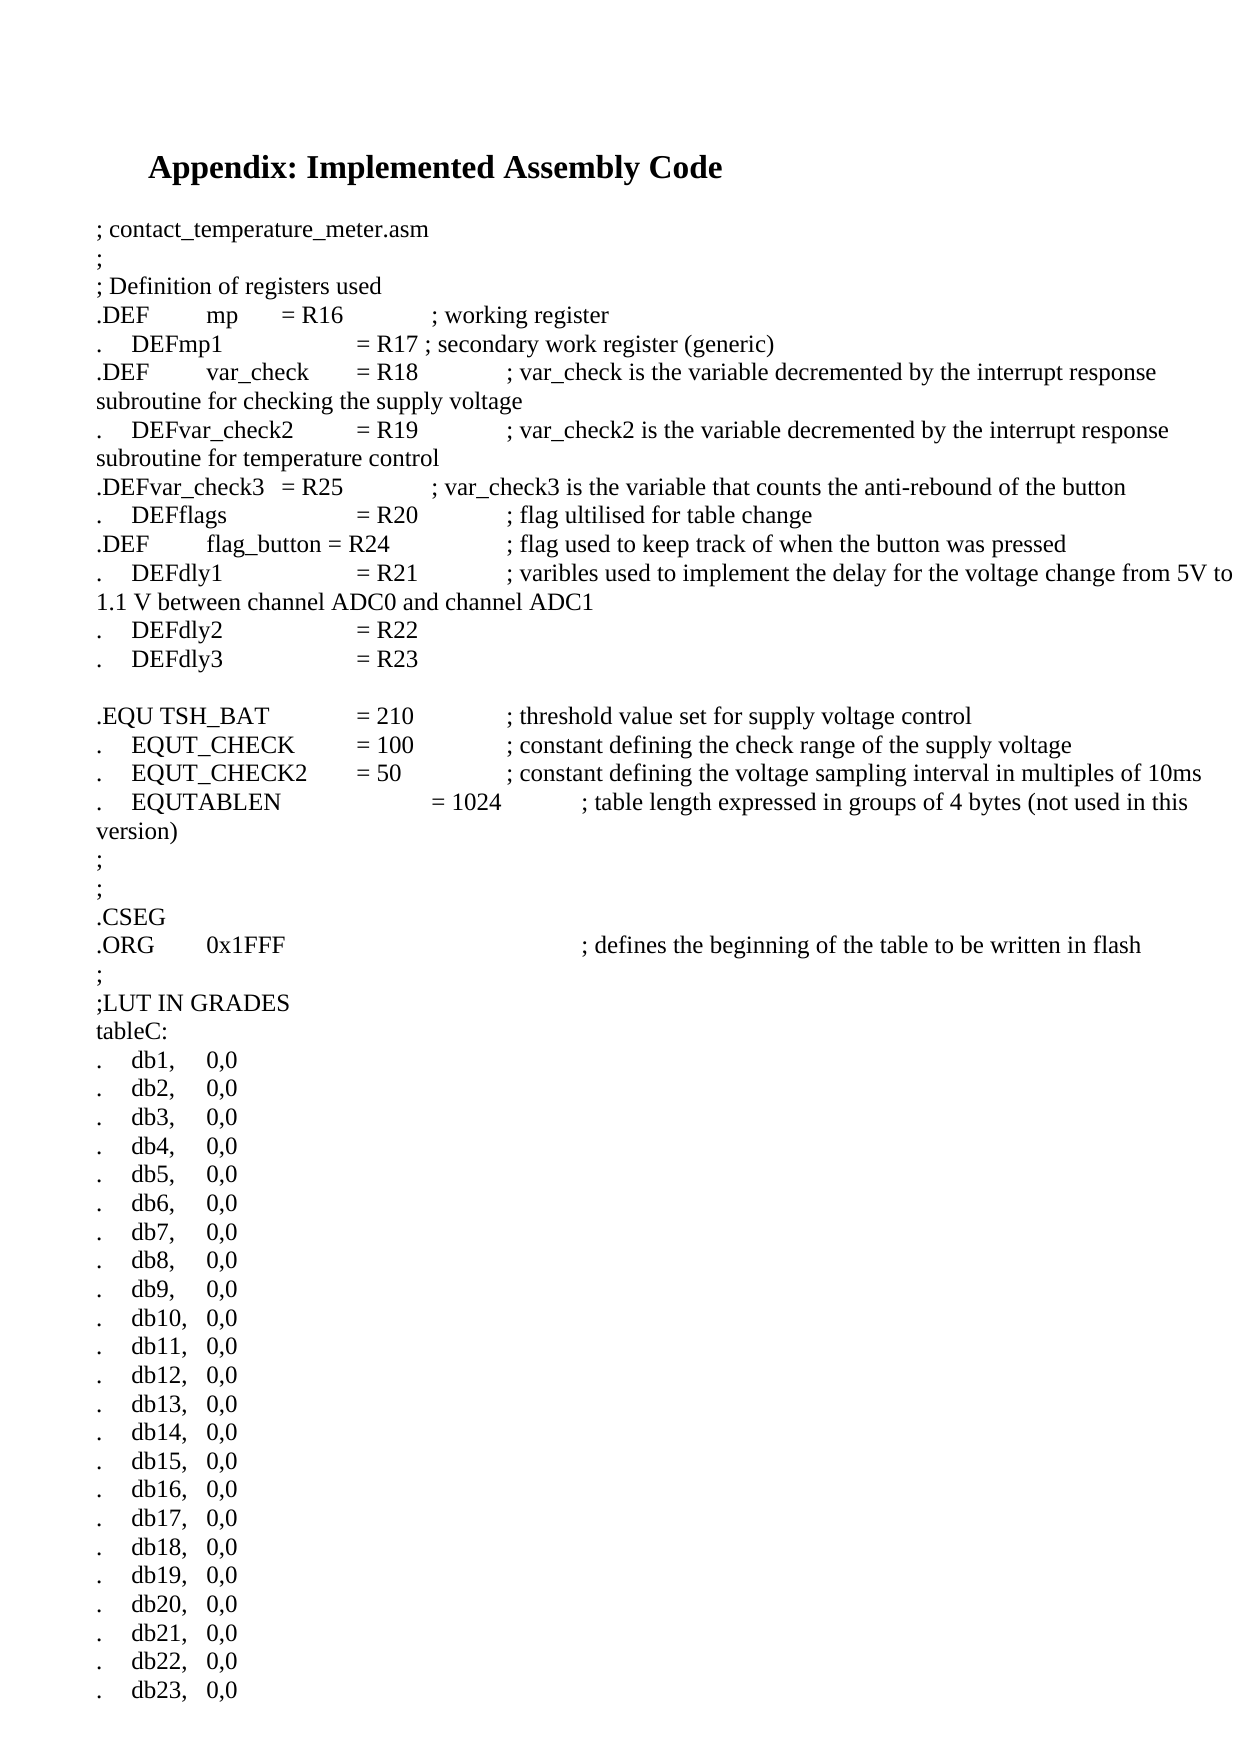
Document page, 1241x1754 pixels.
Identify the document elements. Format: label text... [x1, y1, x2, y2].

text .DEFvar_check3 = R25 ; var_check3 is the variable that counts the anti-rebound of the button [96, 472, 1236, 501]
text . EQUT_CHECK = 100 ; constant defining the check range of the supply voltage [96, 730, 1236, 759]
text . db20, 0,0 [96, 1589, 1236, 1618]
text .ORG 0x1FFF ; defines the beginning of the table to be written in flash [96, 931, 1236, 959]
text ;LUT IN GRADES [96, 988, 1236, 1017]
text ; [96, 243, 1236, 272]
text . db15, 0,0 [96, 1446, 1236, 1475]
text . db8, 0,0 [96, 1246, 1236, 1274]
text . DEFdly3 = R23 [96, 644, 1236, 673]
text .CSEG [96, 902, 1236, 931]
text . db2, 0,0 [96, 1074, 1236, 1103]
text . db13, 0,0 [96, 1389, 1236, 1418]
text . db23, 0,0 [96, 1676, 1236, 1704]
text .EQU TSH_BAT = 210 ; threshold value set for supply voltage control [96, 702, 1236, 730]
text . db9, 0,0 [96, 1274, 1236, 1303]
text tableC: [96, 1017, 1236, 1045]
subtitle Appendix: Implemented Assembly Code [148, 148, 1236, 186]
text . DEFmp1 = R17 ; secondary work register (generic) [96, 329, 1236, 358]
text . db10, 0,0 [96, 1303, 1236, 1332]
text . DEFdly2 = R22 [96, 616, 1236, 644]
text . DEFflags = R20 ; flag ultilised for table change [96, 501, 1236, 530]
text . db16, 0,0 [96, 1475, 1236, 1504]
text . db7, 0,0 [96, 1217, 1236, 1246]
text . db18, 0,0 [96, 1532, 1236, 1561]
text . db1, 0,0 [96, 1045, 1236, 1074]
text . db6, 0,0 [96, 1188, 1236, 1217]
text ; [96, 959, 1236, 988]
text . db14, 0,0 [96, 1418, 1236, 1446]
text . db21, 0,0 [96, 1618, 1236, 1647]
text ; [96, 845, 1236, 873]
text . db11, 0,0 [96, 1332, 1236, 1360]
text . db17, 0,0 [96, 1504, 1236, 1532]
text ; contact_temperature_meter.asm [96, 214, 1236, 243]
text . EQUTABLEN = 1024 ; table length expressed in groups of 4 bytes (not used in this version) [96, 787, 1236, 845]
text . DEFdly1 = R21 ; varibles used to implement the delay for the voltage change from 5V to 1.1 V between channel ADC0 and channel ADC1 [96, 558, 1236, 616]
text ; Definition of registers used [96, 272, 1236, 301]
text .DEF var_check = R18 ; var_check is the variable decremented by the interrupt response subroutine for checking the supply voltage [96, 358, 1236, 415]
text . db5, 0,0 [96, 1160, 1236, 1188]
text .DEF flag_button = R24 ; flag used to keep track of when the button was pressed [96, 530, 1236, 558]
text . db12, 0,0 [96, 1360, 1236, 1389]
text ; [96, 873, 1236, 902]
text . db22, 0,0 [96, 1647, 1236, 1676]
text . EQUT_CHECK2 = 50 ; constant defining the voltage sampling interval in multiples of 10ms [96, 759, 1236, 787]
text . db3, 0,0 [96, 1103, 1236, 1131]
text . db19, 0,0 [96, 1561, 1236, 1589]
text . db4, 0,0 [96, 1131, 1236, 1160]
text . DEFvar_check2 = R19 ; var_check2 is the variable decremented by the interrupt response subroutine for temperature control [96, 415, 1236, 472]
text .DEF mp = R16 ; working register [96, 301, 1236, 329]
